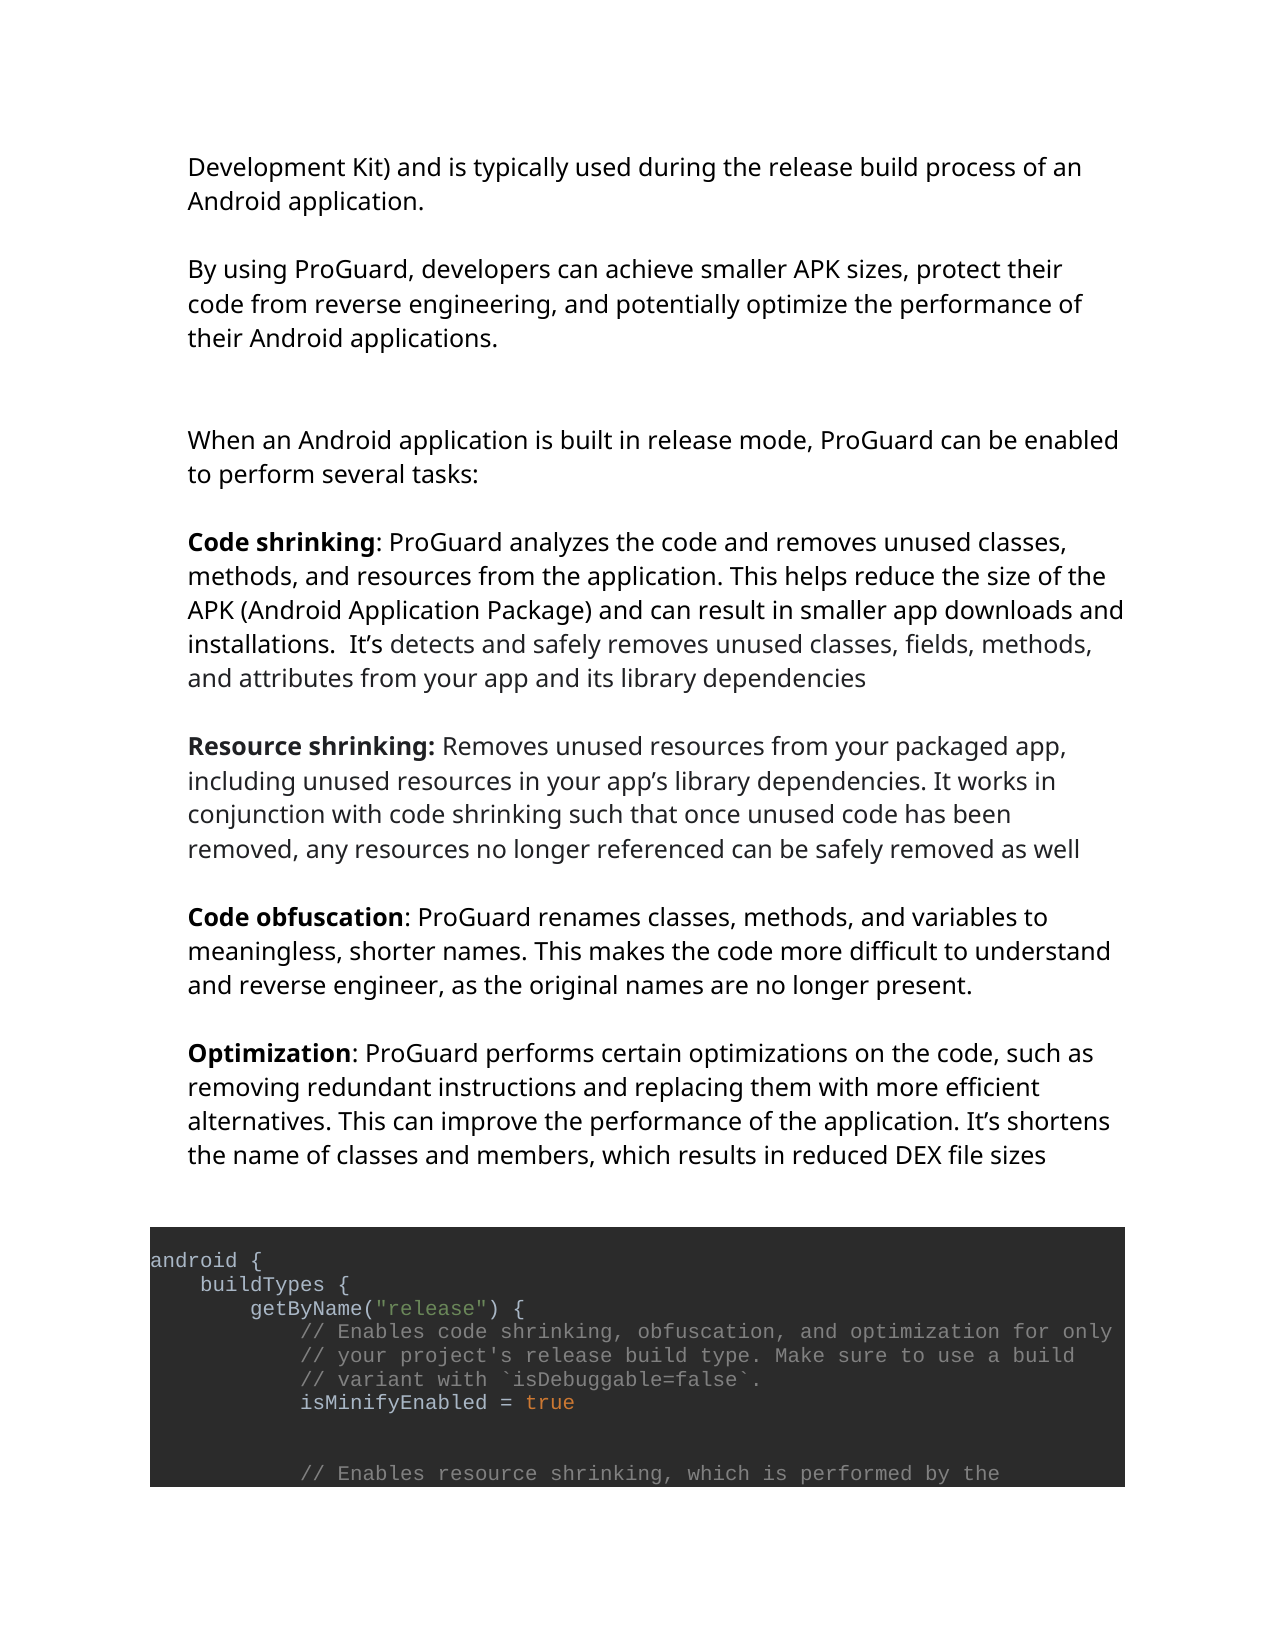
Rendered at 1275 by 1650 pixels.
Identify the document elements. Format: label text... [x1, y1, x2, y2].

list Optimization: ProGuard performs certain optimizations on the code, such as removing redundant instructions and replacing them with more efficient alternatives. This can improve the performance of the application. It’s shortens the name of classes and members, which results in reduced DEX file sizes [187, 1036, 1125, 1172]
list Code obfuscation: ProGuard renames classes, methods, and variables to meaningless, shorter names. This makes the code more difficult to understand and reverse engineer, as the original names are no longer present. [187, 899, 1125, 1002]
list Code shrinking: ProGuard analyzes the code and removes unused classes, methods, and resources from the application. This helps reduce the size of the APK (Android Application Package) and can result in smaller app downloads and installations. It’s detects and safely removes unused classes, fields, methods, and attributes from your app and its library dependencies [187, 525, 1125, 695]
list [187, 150, 1125, 218]
list By using ProGuard, developers can achieve smaller APK sizes, protect their code from reverse engineering, and potentially optimize the performance of their Android applications. [187, 252, 1125, 354]
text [150, 1439, 1125, 1487]
list When an Android application is built in release mode, ProGuard can be enabled to perform several tasks: [187, 422, 1125, 491]
text android { buildTypes { getByName("release") { // Enables code shrinking, obfuscation, and optimization for only // your project's release build type. Make sure to use a build // variant with `isDebuggable=false`. isMinifyEnabled = true [150, 1227, 1125, 1439]
